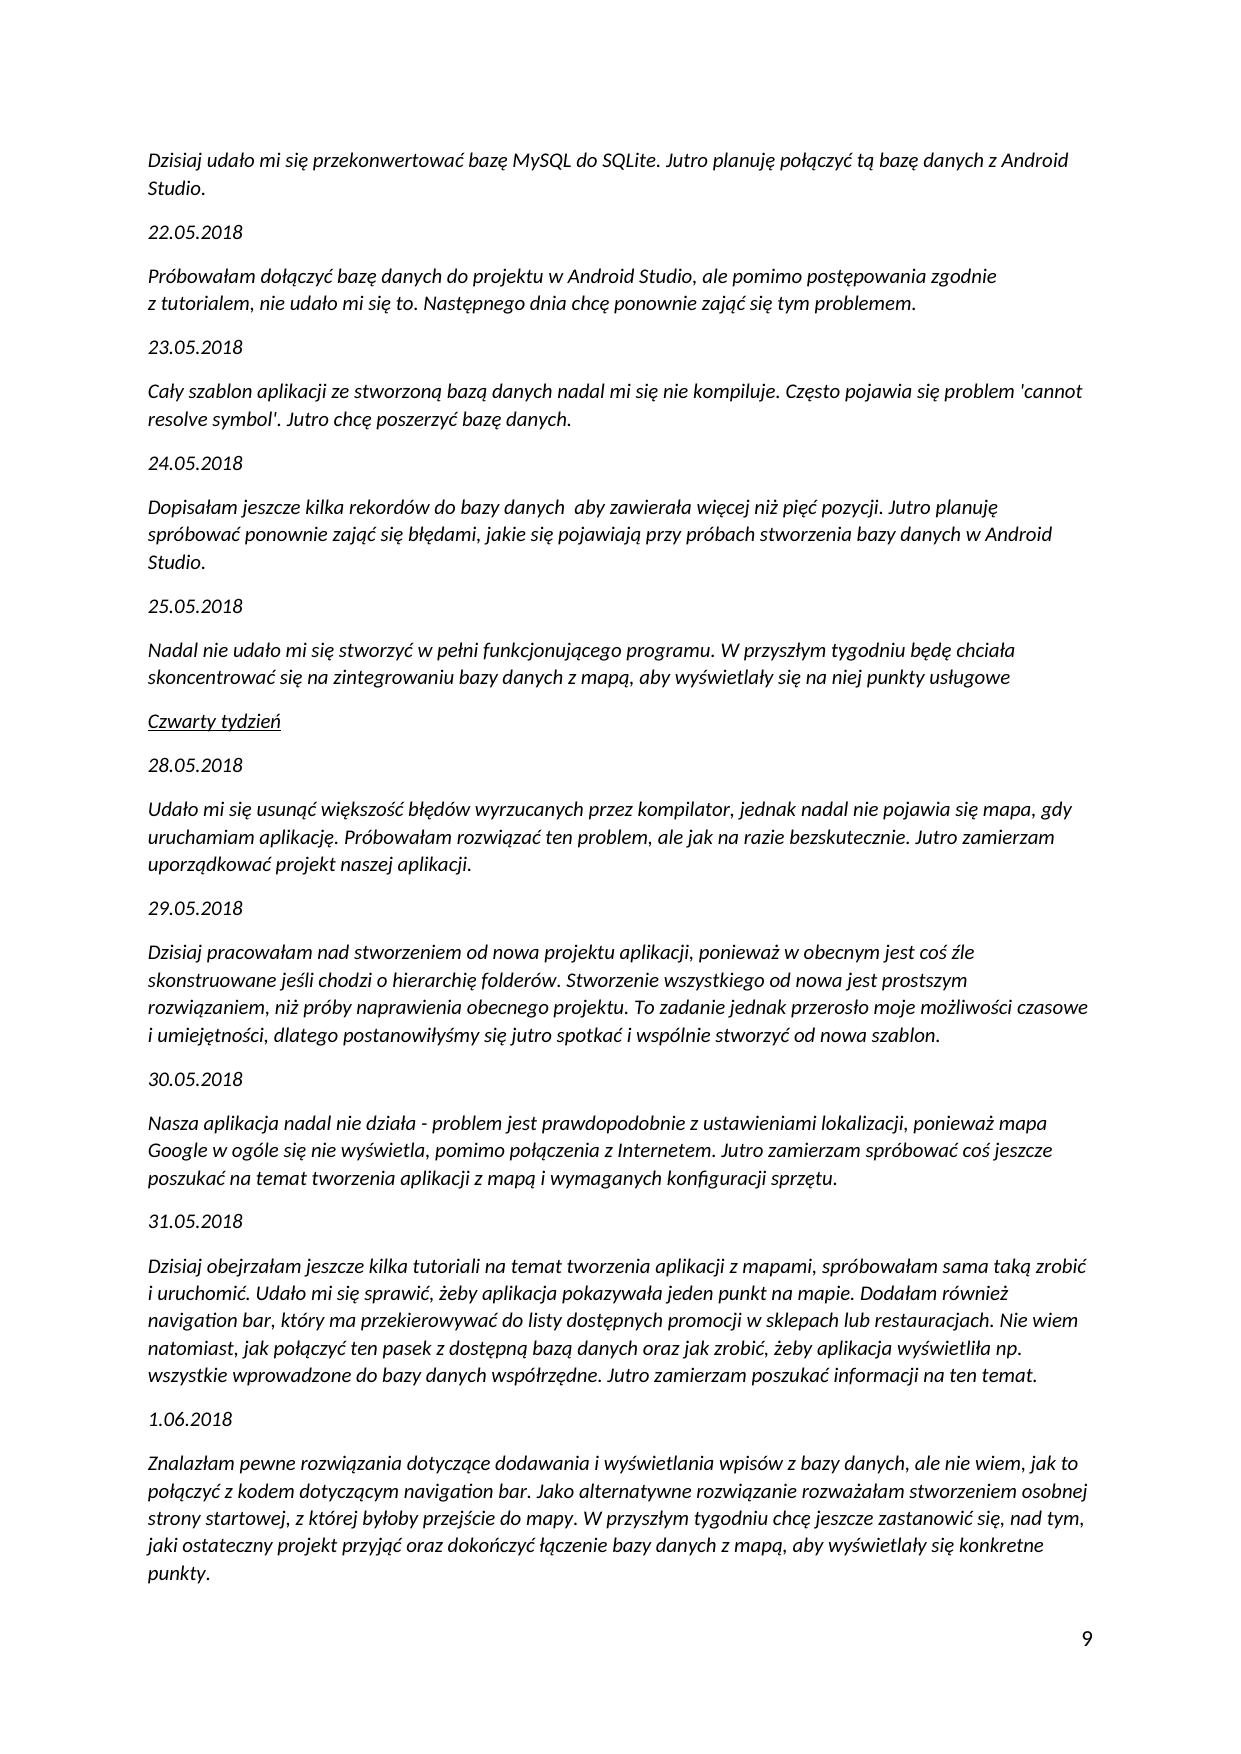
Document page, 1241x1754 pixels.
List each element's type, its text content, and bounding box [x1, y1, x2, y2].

text Dzisiaj udało mi się przekonwertować bazę MySQL do SQLite. Jutro planuję połączyć tą bazę danych z Android Studio. [148, 148, 1093, 200]
text 29.05.2018 [148, 896, 1093, 921]
text 1.06.2018 [148, 1406, 1093, 1432]
text 24.05.2018 [148, 450, 1093, 476]
text 28.05.2018 [148, 753, 1093, 778]
text 23.05.2018 [148, 334, 1093, 360]
text Znalazłam pewne rozwiązania dotyczące dodawania i wyświetlania wpisów z bazy danych, ale nie wiem, jak to połączyć z kodem dotyczącym navigation bar. Jako alternatywne rozwiązanie rozważałam stworzeniem osobnej strony startowej, z której byłoby przejście do mapy. W przyszłym tygodniu chcę jeszcze zastanowić się, nad tym, jaki ostateczny projekt przyjąć oraz dokończyć łączenie bazy danych z mapą, aby wyświetlały się konkretne punkty. [148, 1451, 1093, 1586]
text Udało mi się usunąć większość błędów wyrzucanych przez kompilator, jednak nadal nie pojawia się mapa, gdy uruchamiam aplikację. Próbowałam rozwiązać ten problem, ale jak na razie bezskutecznie. Jutro zamierzam uporządkować projekt naszej aplikacji. [148, 797, 1093, 877]
text Dzisiaj pracowałam nad stworzeniem od nowa projektu aplikacji, ponieważ w obecnym jest coś źle skonstruowane jeśli chodzi o hierarchię folderów. Stworzenie wszystkiego od nowa jest prostszym rozwiązaniem, niż próby naprawienia obecnego projektu. To zadanie jednak przerosło moje możliwości czasowe i umiejętności, dlatego postanowiłyśmy się jutro spotkać i wspólnie stworzyć od nowa szablon. [148, 939, 1093, 1047]
text Czwarty tydzień [148, 708, 1093, 734]
text 25.05.2018 [148, 593, 1093, 618]
text Nadal nie udało mi się stworzyć w pełni funkcjonującego programu. W przyszłym tygodniu będę chciała skoncentrować się na zintegrowaniu bazy danych z mapą, aby wyświetlały się na niej punkty usługowe [148, 637, 1093, 690]
text 30.05.2018 [148, 1066, 1093, 1091]
text Nasza aplikacja nadal nie działa - problem jest prawdopodobnie z ustawieniami lokalizacji, ponieważ mapa Google w ogóle się nie wyświetla, pomimo połączenia z Internetem. Jutro zamierzam spróbować coś jeszcze poszukać na temat tworzenia aplikacji z mapą i wymaganych konfiguracji sprzętu. [148, 1110, 1093, 1190]
text 22.05.2018 [148, 219, 1093, 244]
text Dzisiaj obejrzałam jeszcze kilka tutoriali na temat tworzenia aplikacji z mapami, spróbowałam sama taką zrobić i uruchomić. Udało mi się sprawić, żeby aplikacja pokazywała jeden punkt na mapie. Dodałam również navigation bar, który ma przekierowywać do listy dostępnych promocji w sklepach lub restauracjach. Nie wiem natomiast, jak połączyć ten pasek z dostępną bazą danych oraz jak zrobić, żeby aplikacja wyświetliła np. wszystkie wprowadzone do bazy danych współrzędne. Jutro zamierzam poszukać informacji na ten temat. [148, 1253, 1093, 1388]
text 31.05.2018 [148, 1209, 1093, 1234]
